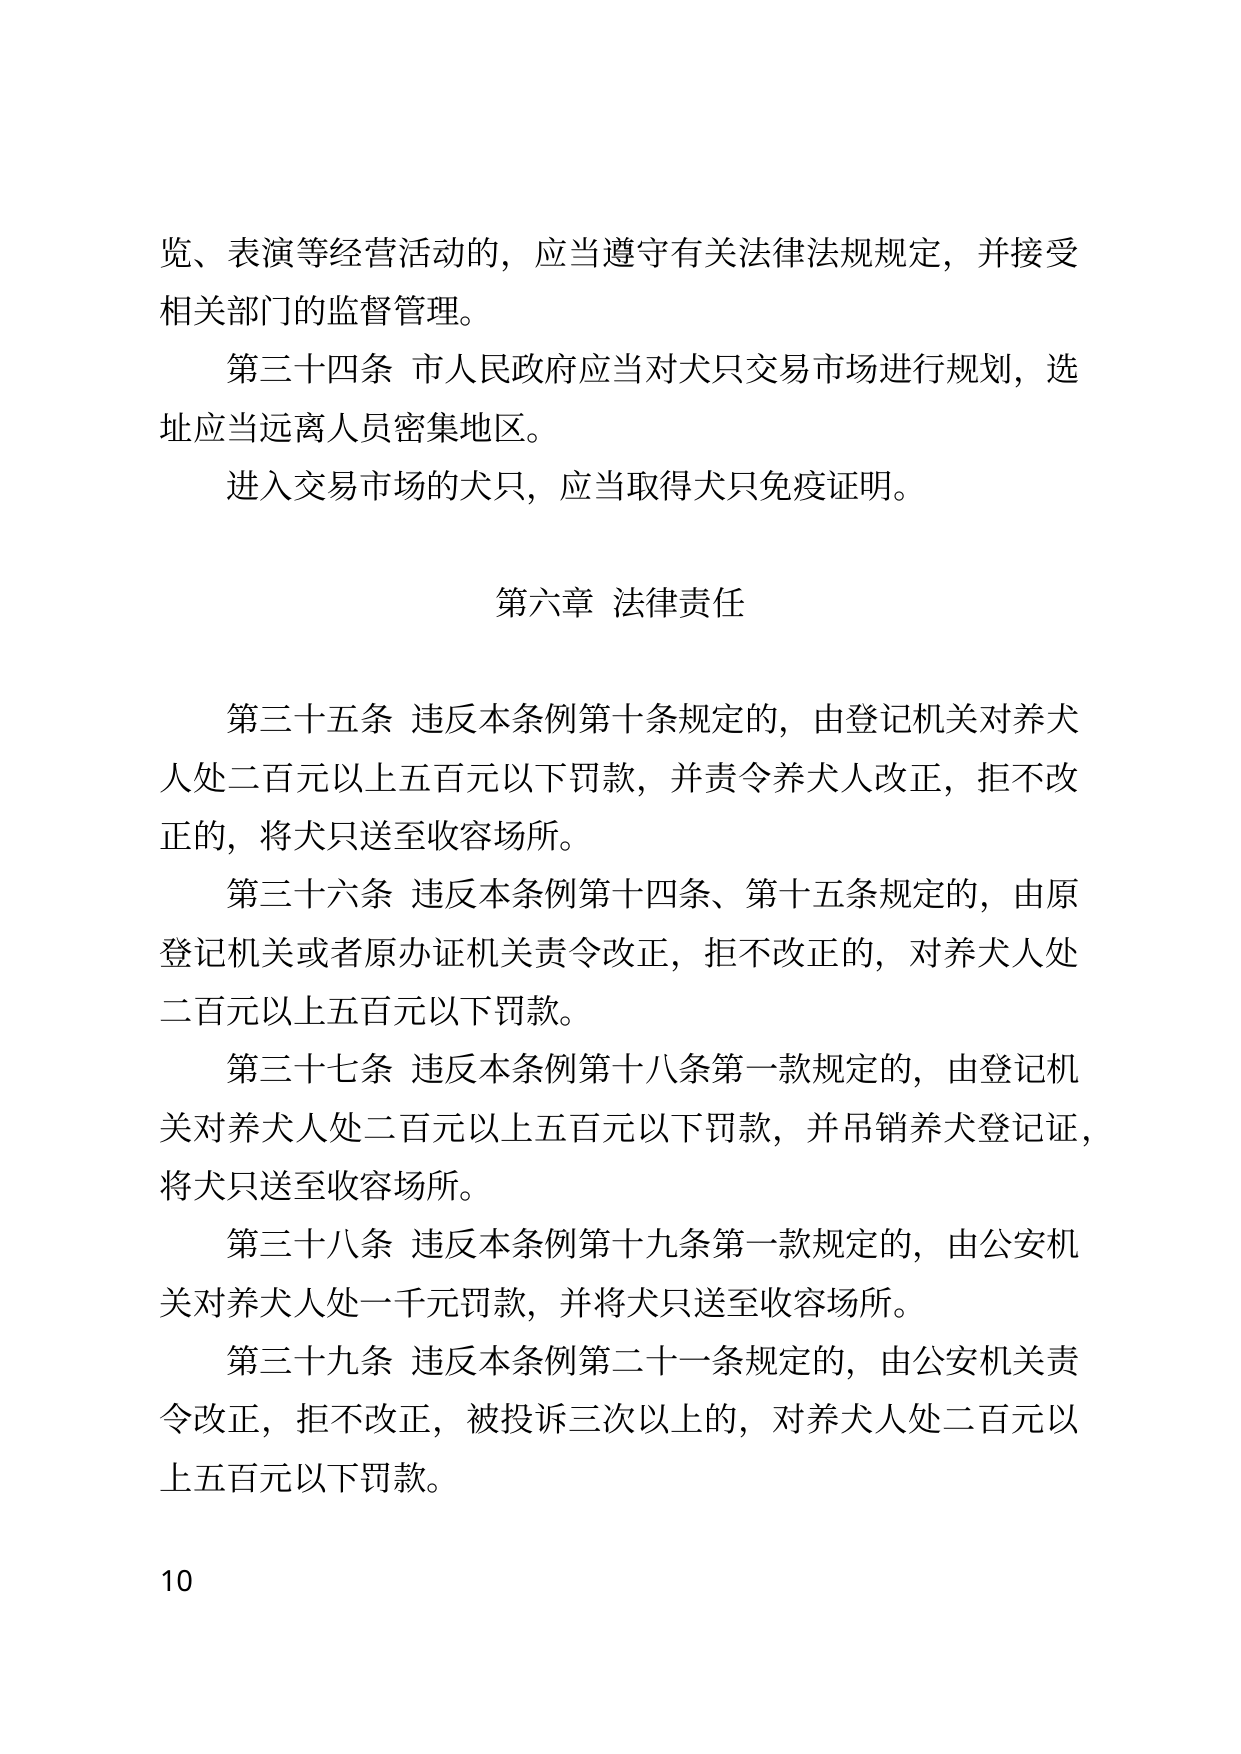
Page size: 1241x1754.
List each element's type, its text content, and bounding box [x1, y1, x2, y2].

text 第三十九条 违反本条例第二十一条规定的，由公安机关责令改正，拒不改正，被投诉三次以上的，对养犬人处二百元以上五百元以下罚款。 [159, 1327, 1081, 1502]
text 第三十六条 违反本条例第十四条、第十五条规定的，由原登记机关或者原办证机关责令改正，拒不改正的，对养犬人处二百元以上五百元以下罚款。 [159, 860, 1081, 1035]
text 第三十五条 违反本条例第十条规定的，由登记机关对养犬人处二百元以上五百元以下罚款，并责令养犬人改正，拒不改正的，将犬只送至收容场所。 [159, 685, 1081, 860]
text 第三十八条 违反本条例第十九条第一款规定的，由公安机关对养犬人处一千元罚款，并将犬只送至收容场所。 [159, 1210, 1081, 1327]
text 第六章 法律责任 [159, 568, 1081, 627]
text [159, 218, 1081, 335]
text 第三十四条 市人民政府应当对犬只交易市场进行规划，选址应当远离人员密集地区。 [159, 335, 1081, 452]
text 进入交易市场的犬只，应当取得犬只免疫证明。 [159, 452, 1081, 510]
text 第三十七条 违反本条例第十八条第一款规定的，由登记机关对养犬人处二百元以上五百元以下罚款，并吊销养犬登记证，将犬只送至收容场所。 [159, 1035, 1081, 1210]
